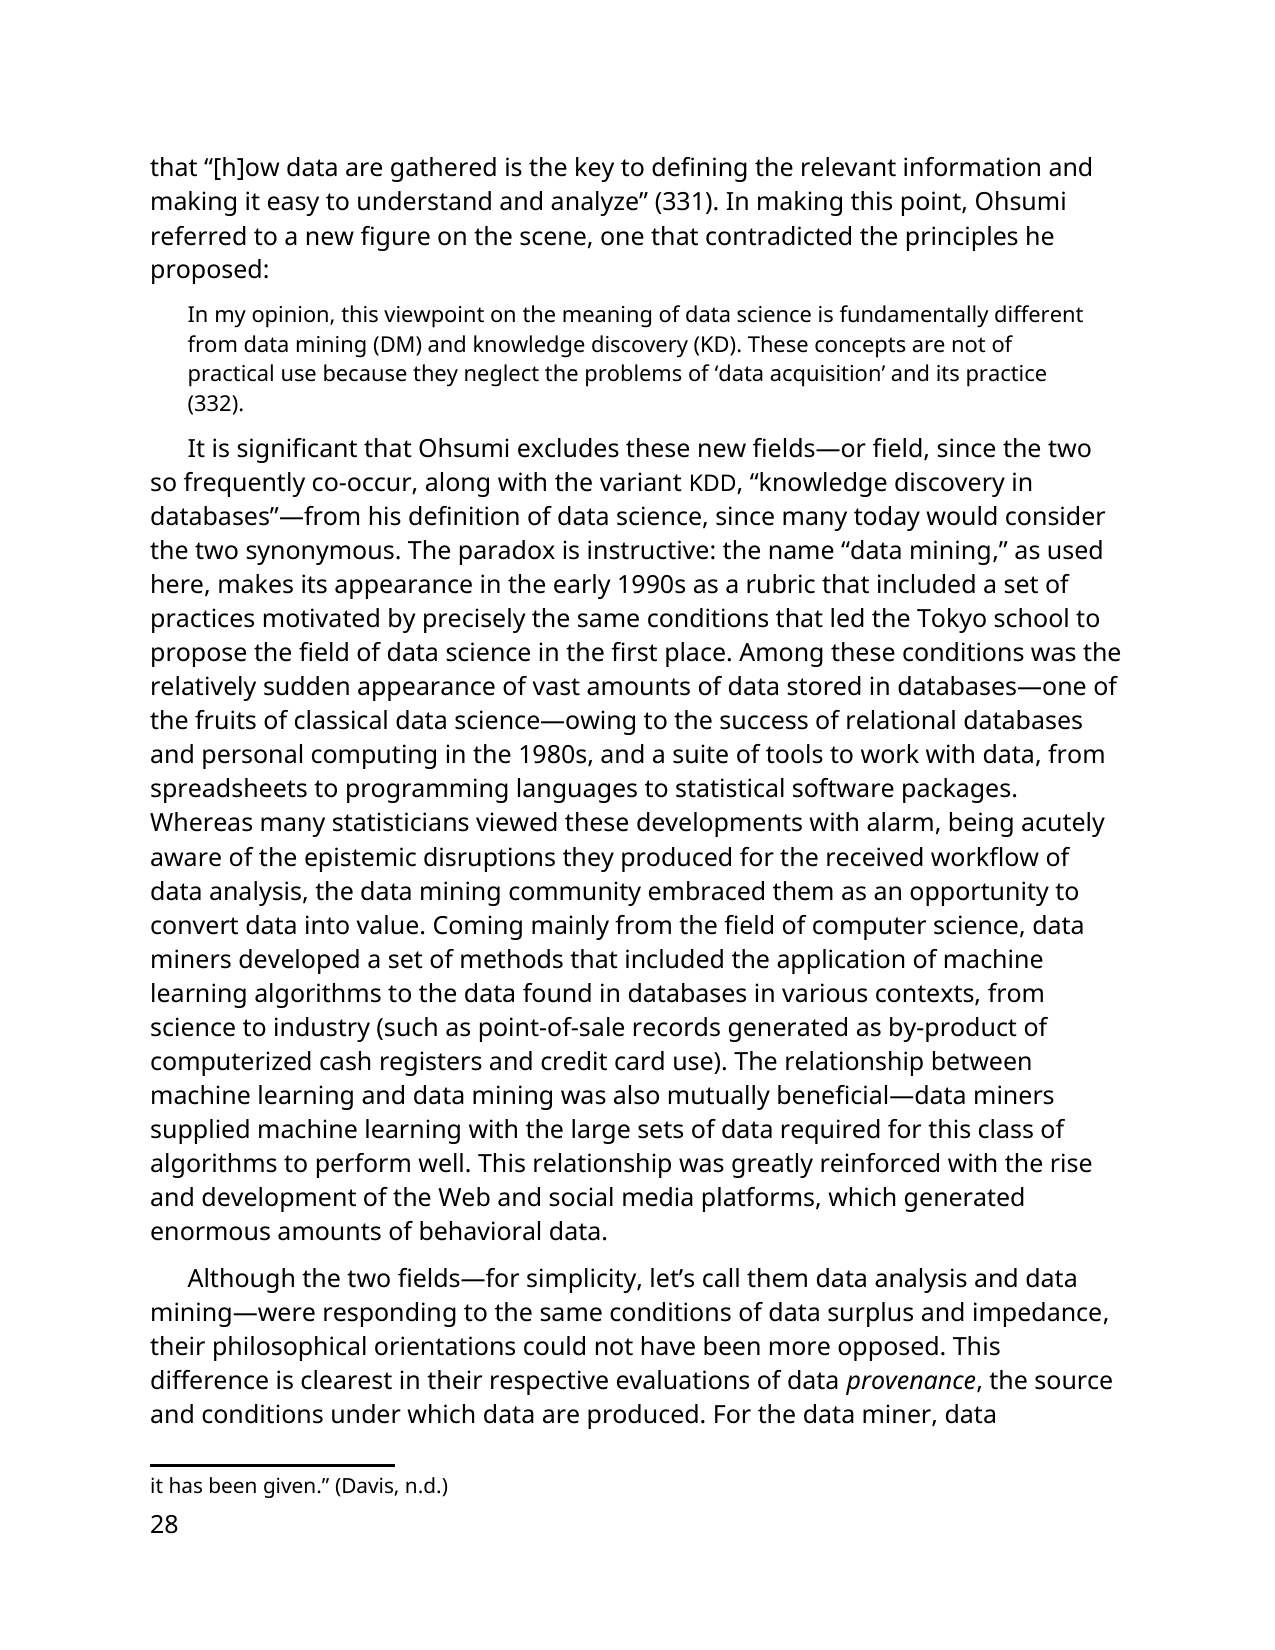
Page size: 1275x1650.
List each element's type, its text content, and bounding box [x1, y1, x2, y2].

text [150, 1260, 1125, 1431]
text In my opinion, this viewpoint on the meaning of data science is fundamentally different from data mining (DM) and knowledge discovery (KD). These concepts are not of practical use because they neglect the problems of ‘data acquisition’ and its practice (332). [187, 299, 1087, 418]
text It is significant that Ohsumi excludes these new fields—or field, since the two so frequently co-occur, along with the variant KDD, “knowledge discovery in databases”—from his definition of data science, since many today would consider the two synonymous. The paradox is instructive: the name “data mining,” as used here, makes its appearance in the early 1990s as a rubric that included a set of practices motivated by precisely the same conditions that led the Tokyo school to propose the field of data science in the first place. Among these conditions was the relatively sudden appearance of vast amounts of data stored in databases—one of the fruits of classical data science—owing to the success of relational databases and personal computing in the 1980s, and a suite of tools to work with data, from spreadsheets to programming languages to statistical software packages. Whereas many statisticians viewed these developments with alarm, being acutely aware of the epistemic disruptions they produced for the received workflow of data analysis, the data mining community embraced them as an opportunity to convert data into value. Coming mainly from the field of computer science, data miners developed a set of methods that included the application of machine learning algorithms to the data found in databases in various contexts, from science to industry (such as point-of-sale records generated as by-product of computerized cash registers and credit card use). The relationship between machine learning and data mining was also mutually beneficial—data miners supplied machine learning with the large sets of data required for this class of algorithms to perform well. This relationship was greatly reinforced with the rise and development of the Web and social media platforms, which generated enormous amounts of behavioral data. [150, 430, 1125, 1248]
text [150, 150, 1125, 286]
